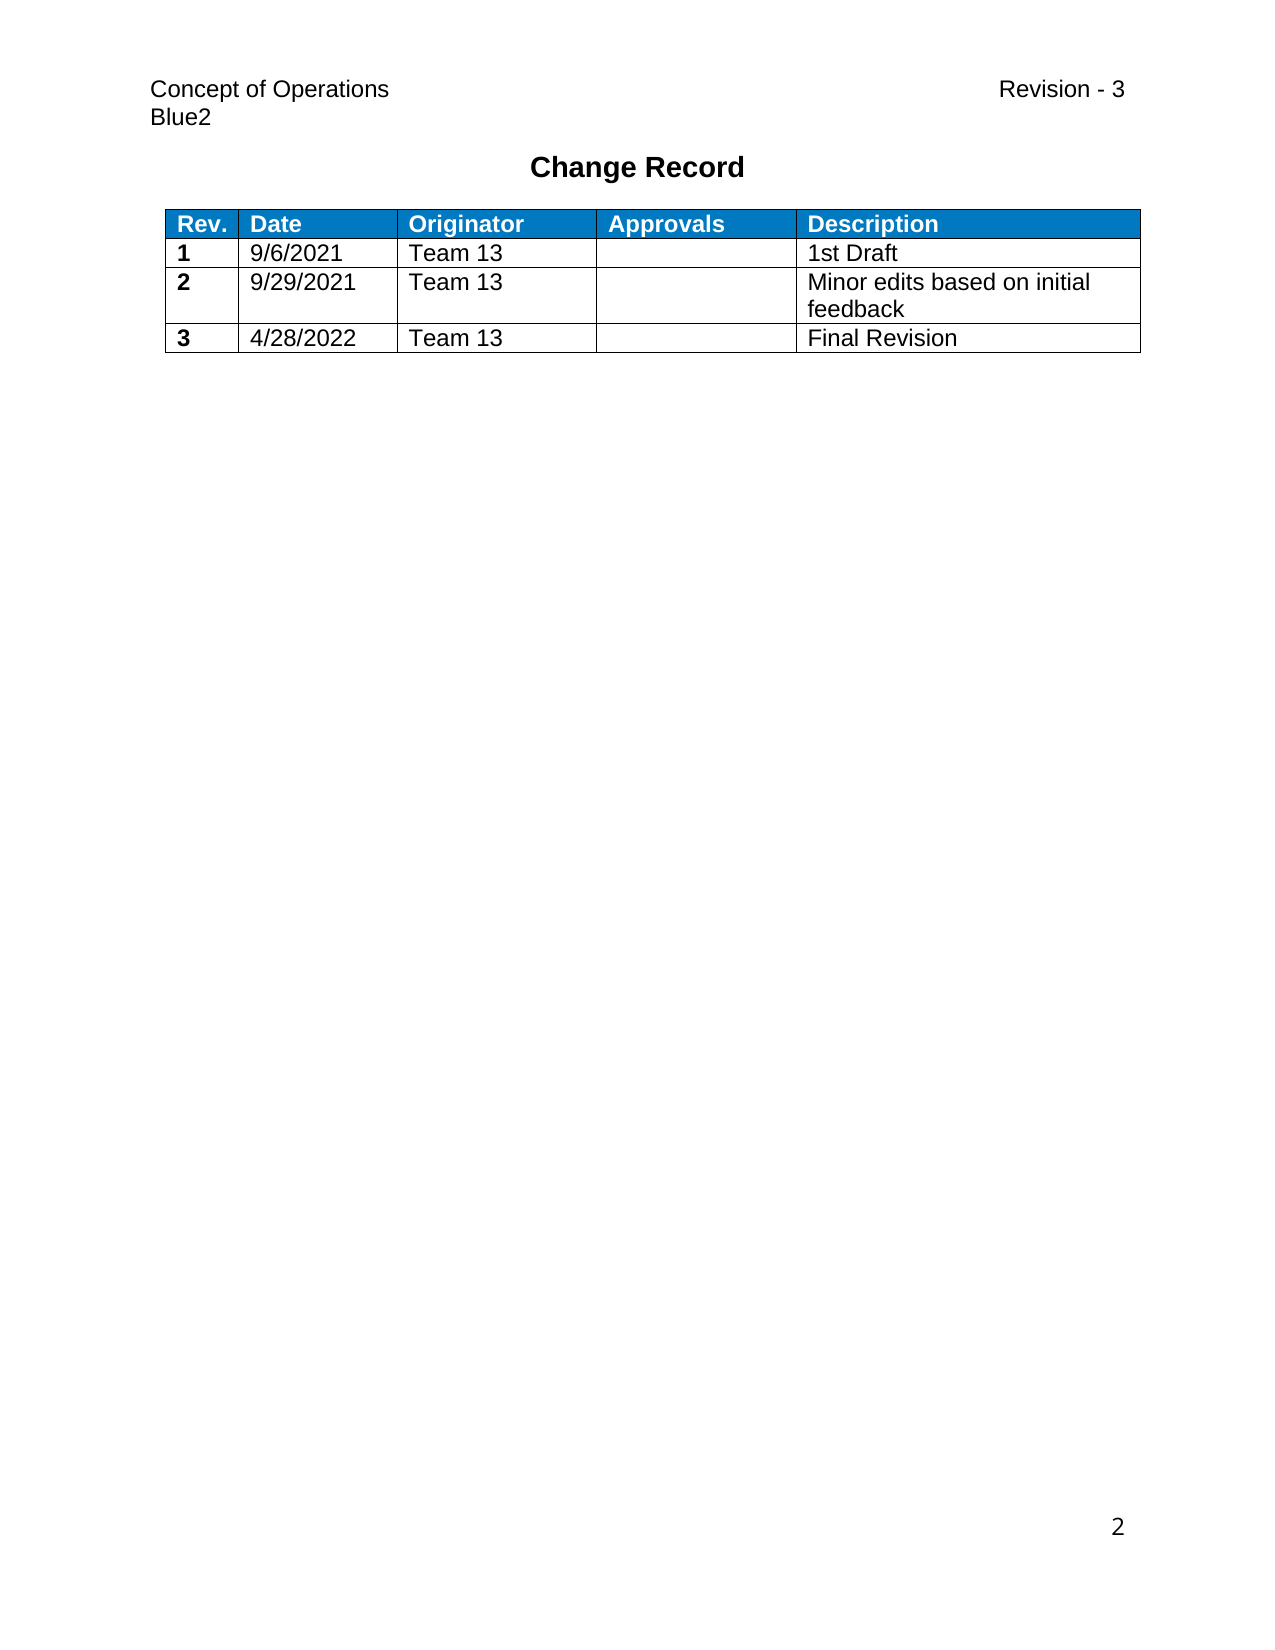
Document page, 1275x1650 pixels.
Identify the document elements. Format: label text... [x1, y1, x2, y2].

table_header Originator [398, 210, 596, 238]
table_cell 3 [166, 324, 238, 352]
table_cell Final Revision [797, 324, 1140, 352]
table_header Approvals [597, 210, 796, 238]
table_cell [597, 239, 796, 267]
table_cell Team 13 [398, 324, 596, 352]
table_cell 1st Draft [797, 239, 1140, 267]
table_header Rev. [166, 210, 238, 238]
table_header Description [797, 210, 1140, 238]
table_cell 1 [166, 239, 238, 267]
text Change Record [150, 150, 1125, 183]
table_cell Team 13 [398, 268, 596, 323]
table_cell 9/29/2021 [239, 268, 397, 323]
table_cell 4/28/2022 [239, 324, 397, 352]
table_cell 9/6/2021 [239, 239, 397, 267]
table_cell 2 [166, 268, 238, 323]
table_cell [597, 324, 796, 352]
table_header Date [239, 210, 397, 238]
table_cell Minor edits based on initial feedback [797, 268, 1140, 323]
table_cell Team 13 [398, 239, 596, 267]
table_cell [597, 268, 796, 323]
